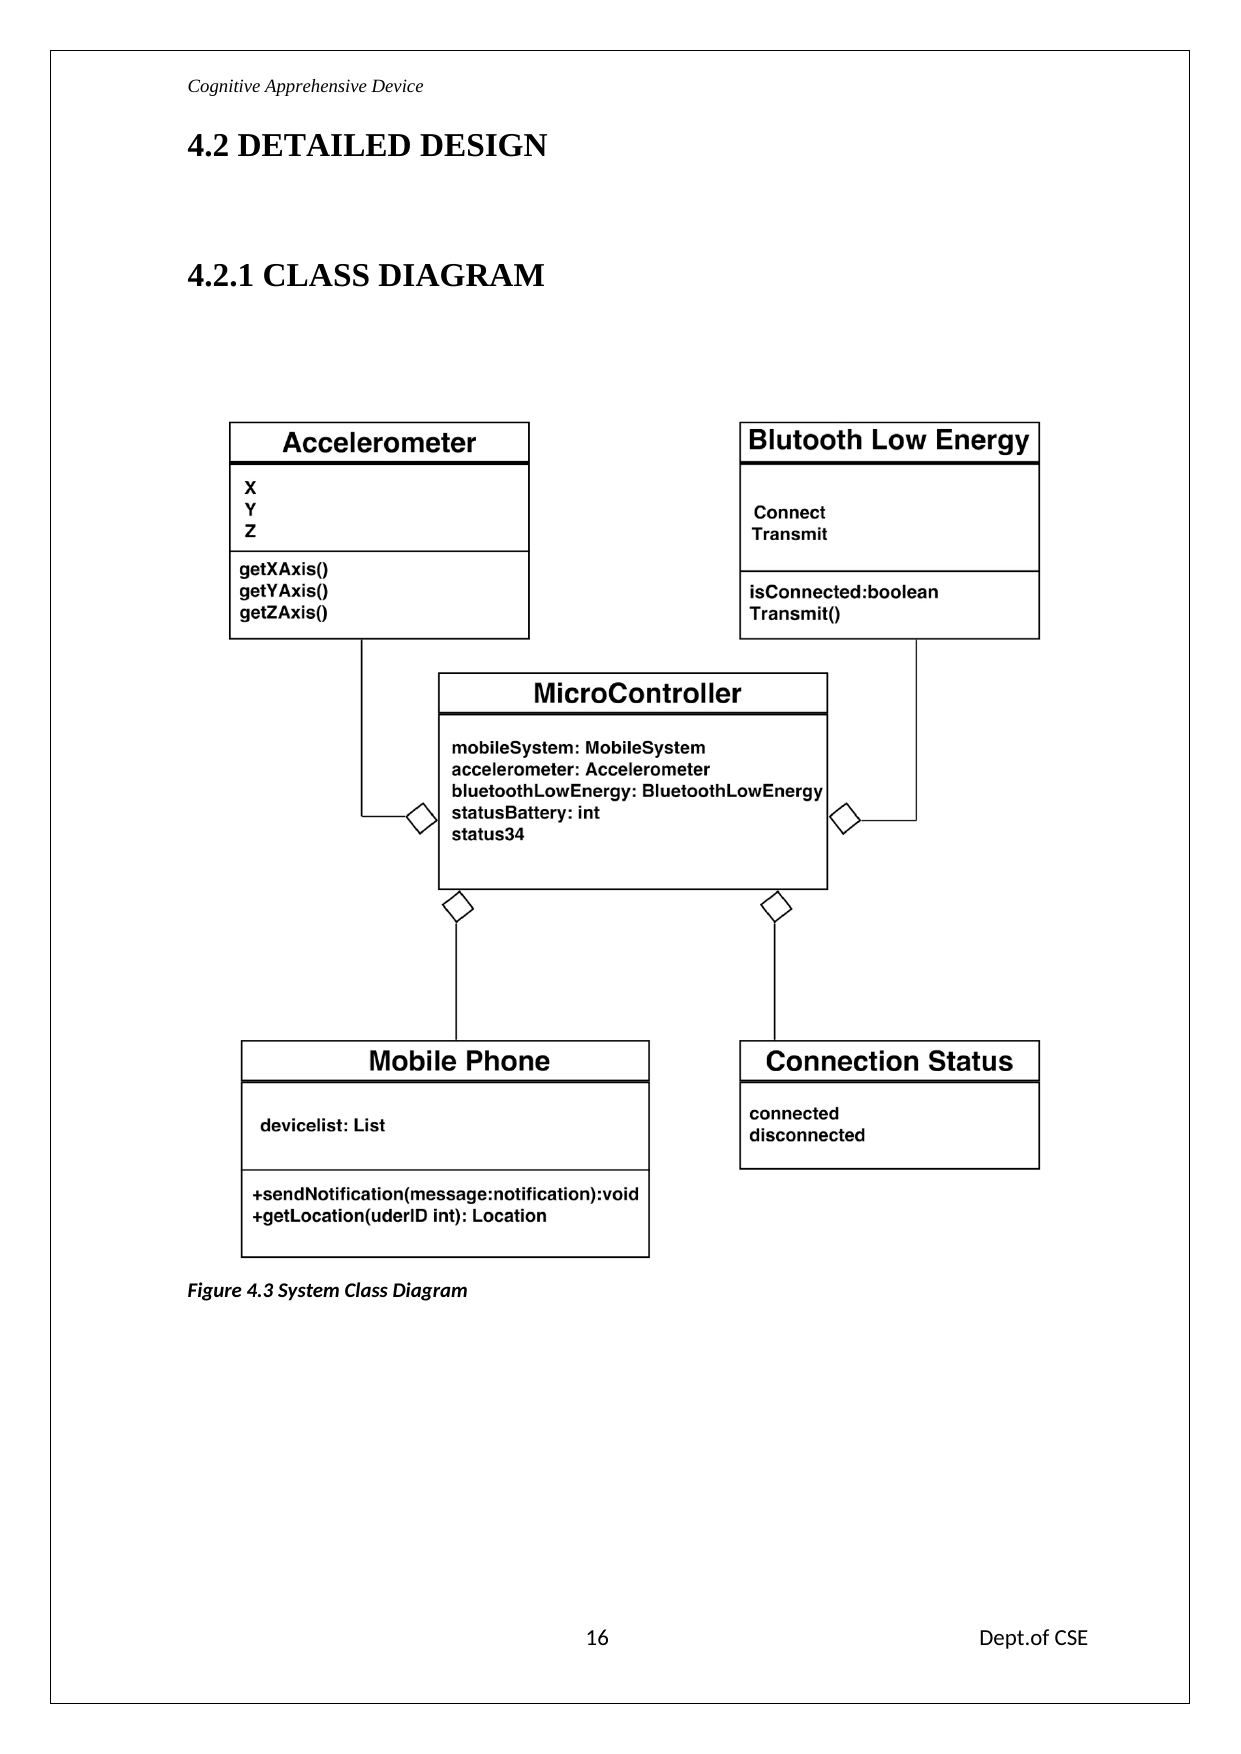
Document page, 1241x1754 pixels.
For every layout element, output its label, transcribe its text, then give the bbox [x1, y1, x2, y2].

text 4.2.1 CLASS DIAGRAM [187, 255, 1090, 293]
picture [187, 373, 1088, 1274]
text 4.2 DETAILED DESIGN [187, 125, 1090, 164]
